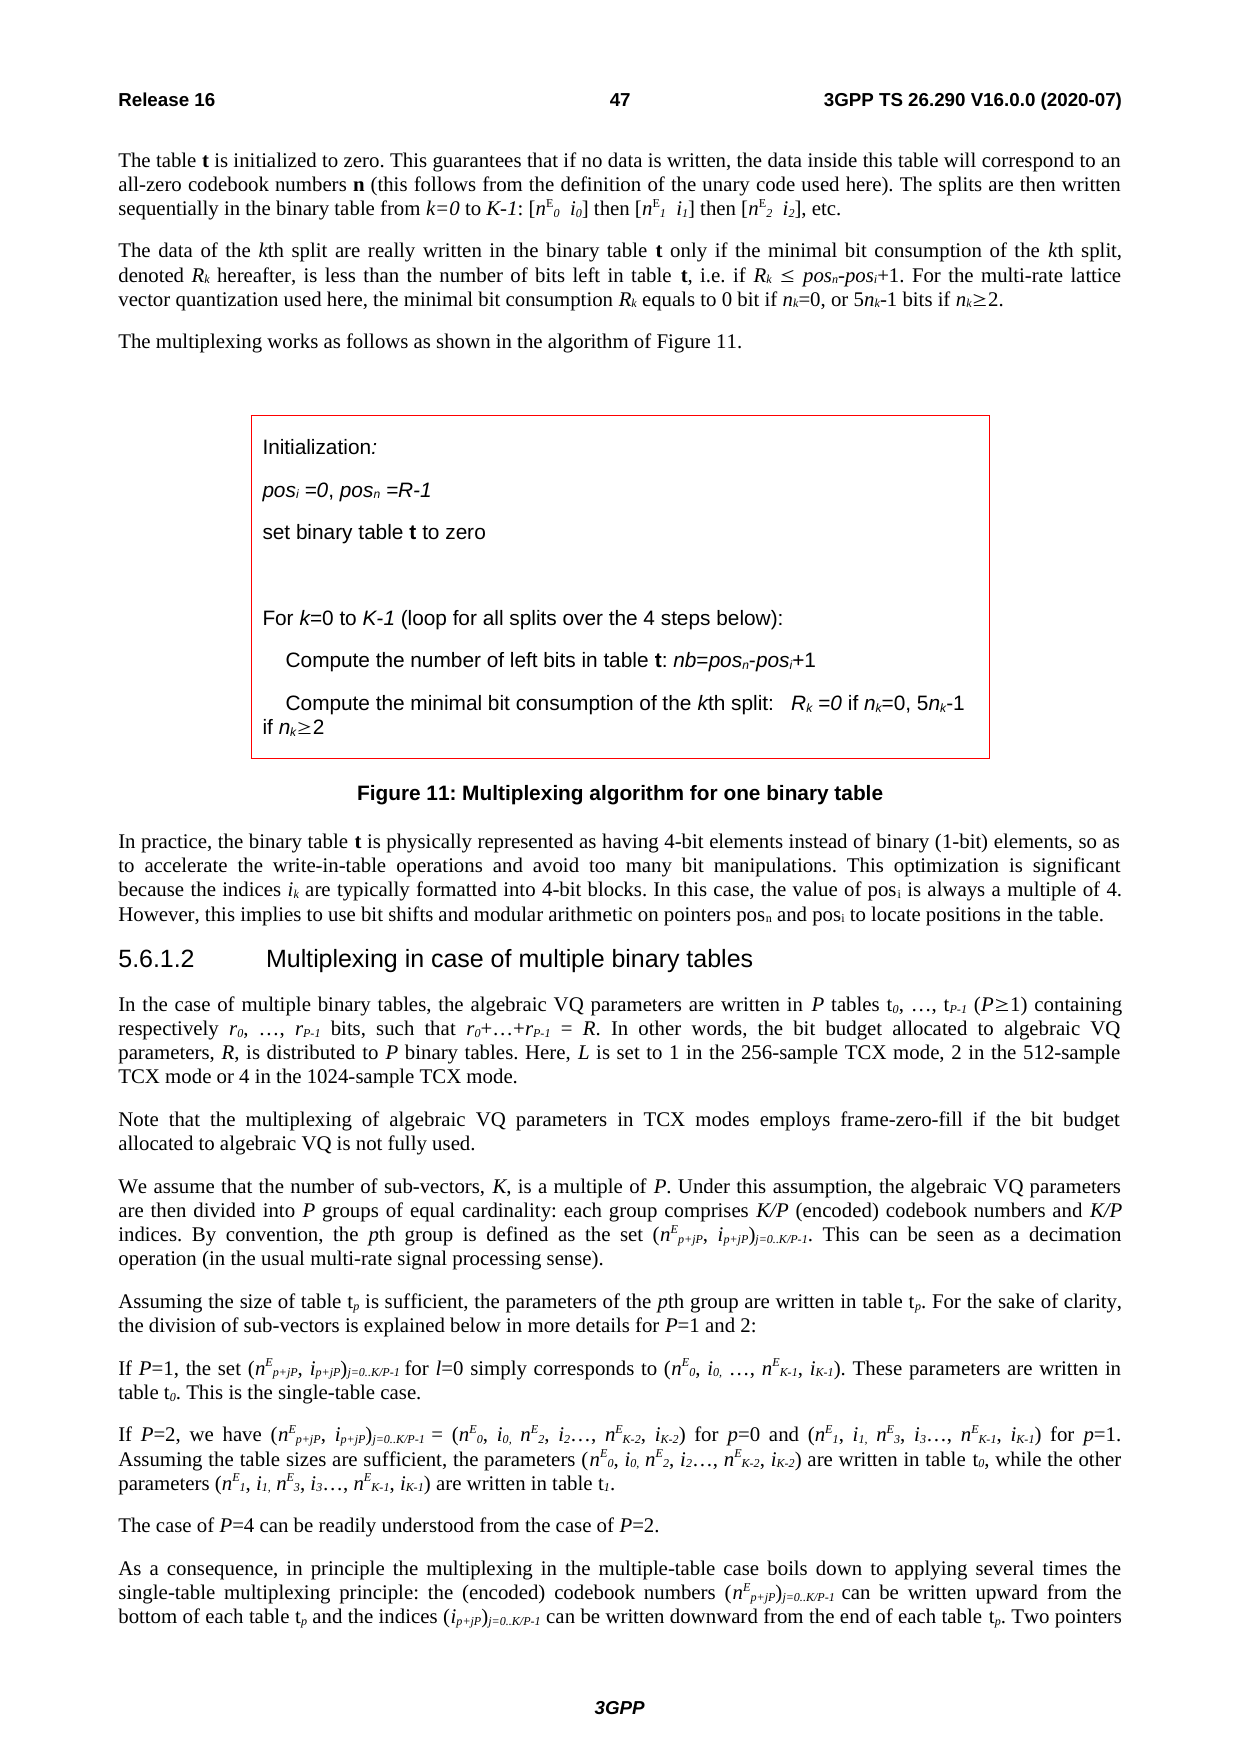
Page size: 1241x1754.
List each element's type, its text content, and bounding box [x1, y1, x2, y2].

text The data of the kth split are really written in the binary table t only if the minimal bit consumption of the kth split, denoted Rk hereafter, is less than the number of bits left in table t, i.e. if Rk  posn-posi+1. For the multi-rate lattice vector quantization used here, the minimal bit consumption Rk equals to 0 bit if nk=0, or 5nk-1 bits if nk2. [118, 238, 1122, 311]
list Figure 11: Multiplexing algorithm for one binary table [118, 780, 1122, 804]
text If P=2, we have (nEp+jP, ip+jP)j=0..K/P-1 = (nE0, i0, nE2, i2…, nEK-2, iK-2) for p=0 and (nE1, i1, nE3, i3…, nEK-1, iK-1) for p=1. Assuming the table sizes are sufficient, the parameters (nE0, i0, nE2, i2…, nEK-2, iK-2) are written in table t0, while the other parameters (nE1, i1, nE3, i3…, nEK-1, iK-1) are written in table t1. [118, 1422, 1122, 1494]
text The table t is initialized to zero. This guarantees that if no data is written, the data inside this table will correspond to an all-zero codebook numbers n (this follows from the definition of the unary code used here). The splits are then written sequentially in the binary table from k=0 to K-1: [nE0 i0] then [nE1 i1] then [nE2 i2], etc. [118, 147, 1122, 220]
text We assume that the number of sub-vectors, K, is a multiple of P. Under this assumption, the algebraic VQ parameters are then divided into P groups of equal cardinality: each group comprises K/P (encoded) codebook numbers and K/P indices. By convention, the pth group is defined as the set (nEp+jP, ip+jP)j=0..K/P-1. This can be seen as a decimation operation (in the usual multi-rate signal processing sense). [118, 1174, 1122, 1270]
text The case of P=4 can be readily understood from the case of P=2. [118, 1513, 1122, 1537]
text Assuming the size of table tp is sufficient, the parameters of the pth group are written in table tp. For the sake of clarity, the division of sub-vectors is explained below in more details for P=1 and 2: [118, 1289, 1122, 1337]
text The multiplexing works as follows as shown in the algorithm of Figure 11. [118, 329, 1122, 353]
text In the case of multiple binary tables, the algebraic VQ parameters are written in P tables t0, …, tP-1 (P1) containing respectively r0, …, rP-1 bits, such that r0+…+rP-1 = R. In other words, the bit budget allocated to algebraic VQ parameters, R, is distributed to P binary tables. Here, L is set to 1 in the 256-sample TCX mode, 2 in the 512-sample TCX mode or 4 in the 1024-sample TCX mode. [118, 992, 1122, 1088]
text In practice, the binary table t is physically represented as having 4-bit elements instead of binary (1-bit) elements, so as to accelerate the write-in-table operations and avoid too many bit manipulations. This optimization is significant because the indices ik are typically formatted into 4-bit blocks. In this case, the value of posi is always a multiple of 4. However, this implies to use bit shifts and modular arithmetic on pointers posn and posi to locate positions in the table. [118, 829, 1122, 926]
subtitle 5.6.1.2 Multiplexing in case of multiple binary tables [118, 944, 1122, 973]
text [118, 1556, 1122, 1628]
table_header Initialization: posi =0, posn =R-1 set binary table t to zero For k=0 to K-1 (loop for all splits over the 4 steps below): Compute the number of left bits in table t: nb=posn-posi+1 Compute the minimal bit consumption of the kth split: Rk =0 if nk=0, 5nk-1 if nk2 [252, 416, 989, 758]
text Note that the multiplexing of algebraic VQ parameters in TCX modes employs frame-zero-fill if the bit budget allocated to algebraic VQ is not fully used. [118, 1107, 1122, 1155]
text If P=1, the set (nEp+jP, ip+jP)j=0..K/P-1 for l=0 simply corresponds to (nE0, i0, …, nEK-1, iK-1). These parameters are written in table t0. This is the single-table case. [118, 1356, 1122, 1404]
